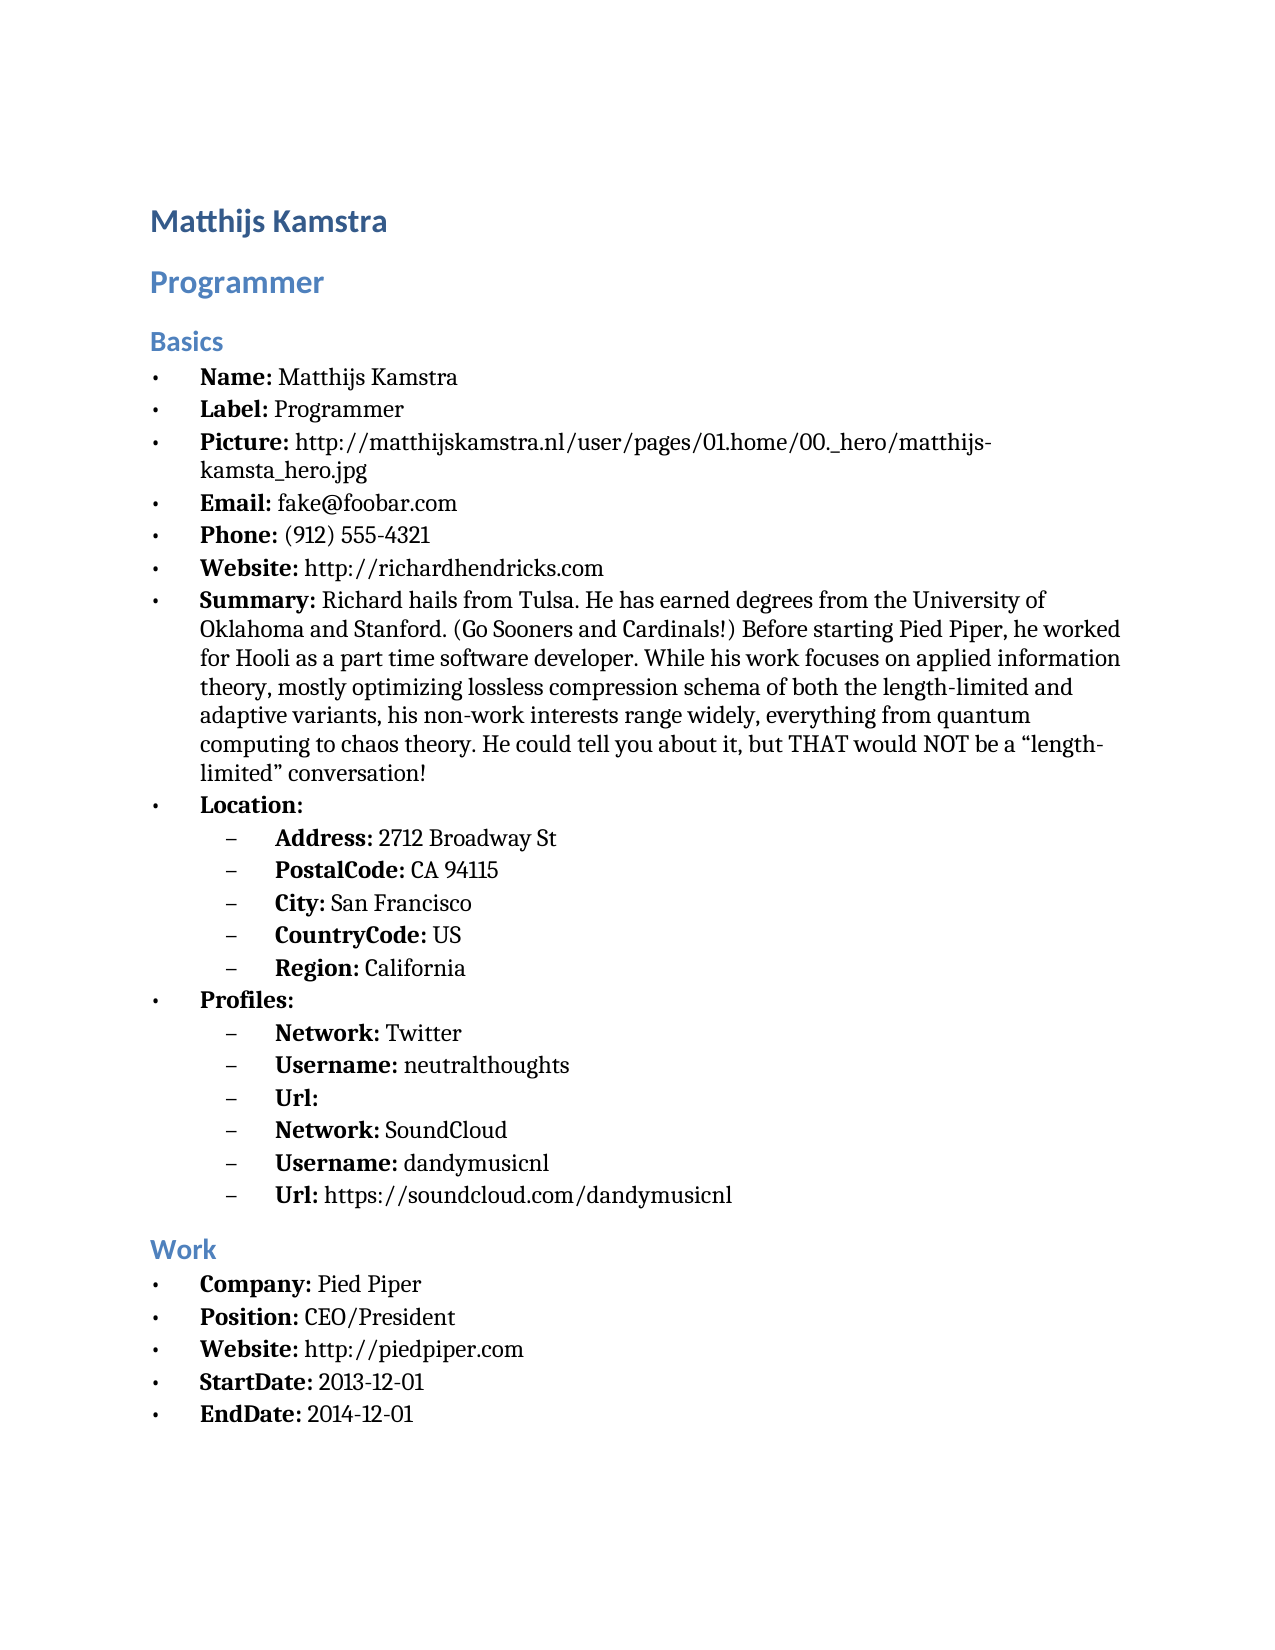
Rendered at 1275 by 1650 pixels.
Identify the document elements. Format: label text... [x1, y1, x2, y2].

list Picture: http://matthijskamstra.nl/user/pages/01.home/00._hero/matthijs-kamsta_hero.jpg [150, 427, 1125, 485]
list City: San Francisco [225, 889, 1125, 917]
list Name: Matthijs Kamstra [150, 362, 1125, 391]
list Email: fake@foobar.com [150, 489, 1125, 517]
subtitle Work [150, 1231, 1125, 1266]
list Url: https://soundcloud.com/dandymusicnl [225, 1181, 1125, 1210]
list Username: neutralthoughts [225, 1051, 1125, 1080]
list Username: dandymusicnl [225, 1149, 1125, 1177]
list Address: 2712 Broadway St [225, 824, 1125, 852]
list Label: Programmer [150, 395, 1125, 424]
list Url: [225, 1084, 1125, 1112]
list Location: [150, 791, 1125, 820]
list PostalCode: CA 94115 [225, 856, 1125, 885]
list Profiles: [150, 986, 1125, 1015]
list StartDate: 2013-12-01 [150, 1368, 1125, 1396]
list Network: Twitter [225, 1019, 1125, 1047]
list Region: California [225, 954, 1125, 982]
subtitle Basics [150, 323, 1125, 359]
list Phone: (912) 555-4321 [150, 521, 1125, 550]
list Position: CEO/President [150, 1303, 1125, 1331]
list Company: Pied Piper [150, 1270, 1125, 1299]
list Network: SoundCloud [225, 1116, 1125, 1145]
list EndDate: 2014-12-01 [150, 1400, 1125, 1429]
list Summary: Richard hails from Tulsa. He has earned degrees from the University of Oklahoma and Stanford. (Go Sooners and Cardinals!) Before starting Pied Piper, he worked for Hooli as a part time software developer. While his work focuses on applied information theory, mostly optimizing lossless compression schema of both the length-limited and adaptive variants, his non-work interests range widely, everything from quantum computing to chaos theory. He could tell you about it, but THAT would NOT be a “length-limited” conversation! [150, 586, 1125, 787]
subtitle Programmer [150, 262, 1125, 302]
list CountryCode: US [225, 921, 1125, 950]
list Website: http://piedpiper.com [150, 1335, 1125, 1364]
subtitle Matthijs Kamstra [150, 200, 1125, 241]
list Website: http://richardhendricks.com [150, 554, 1125, 582]
